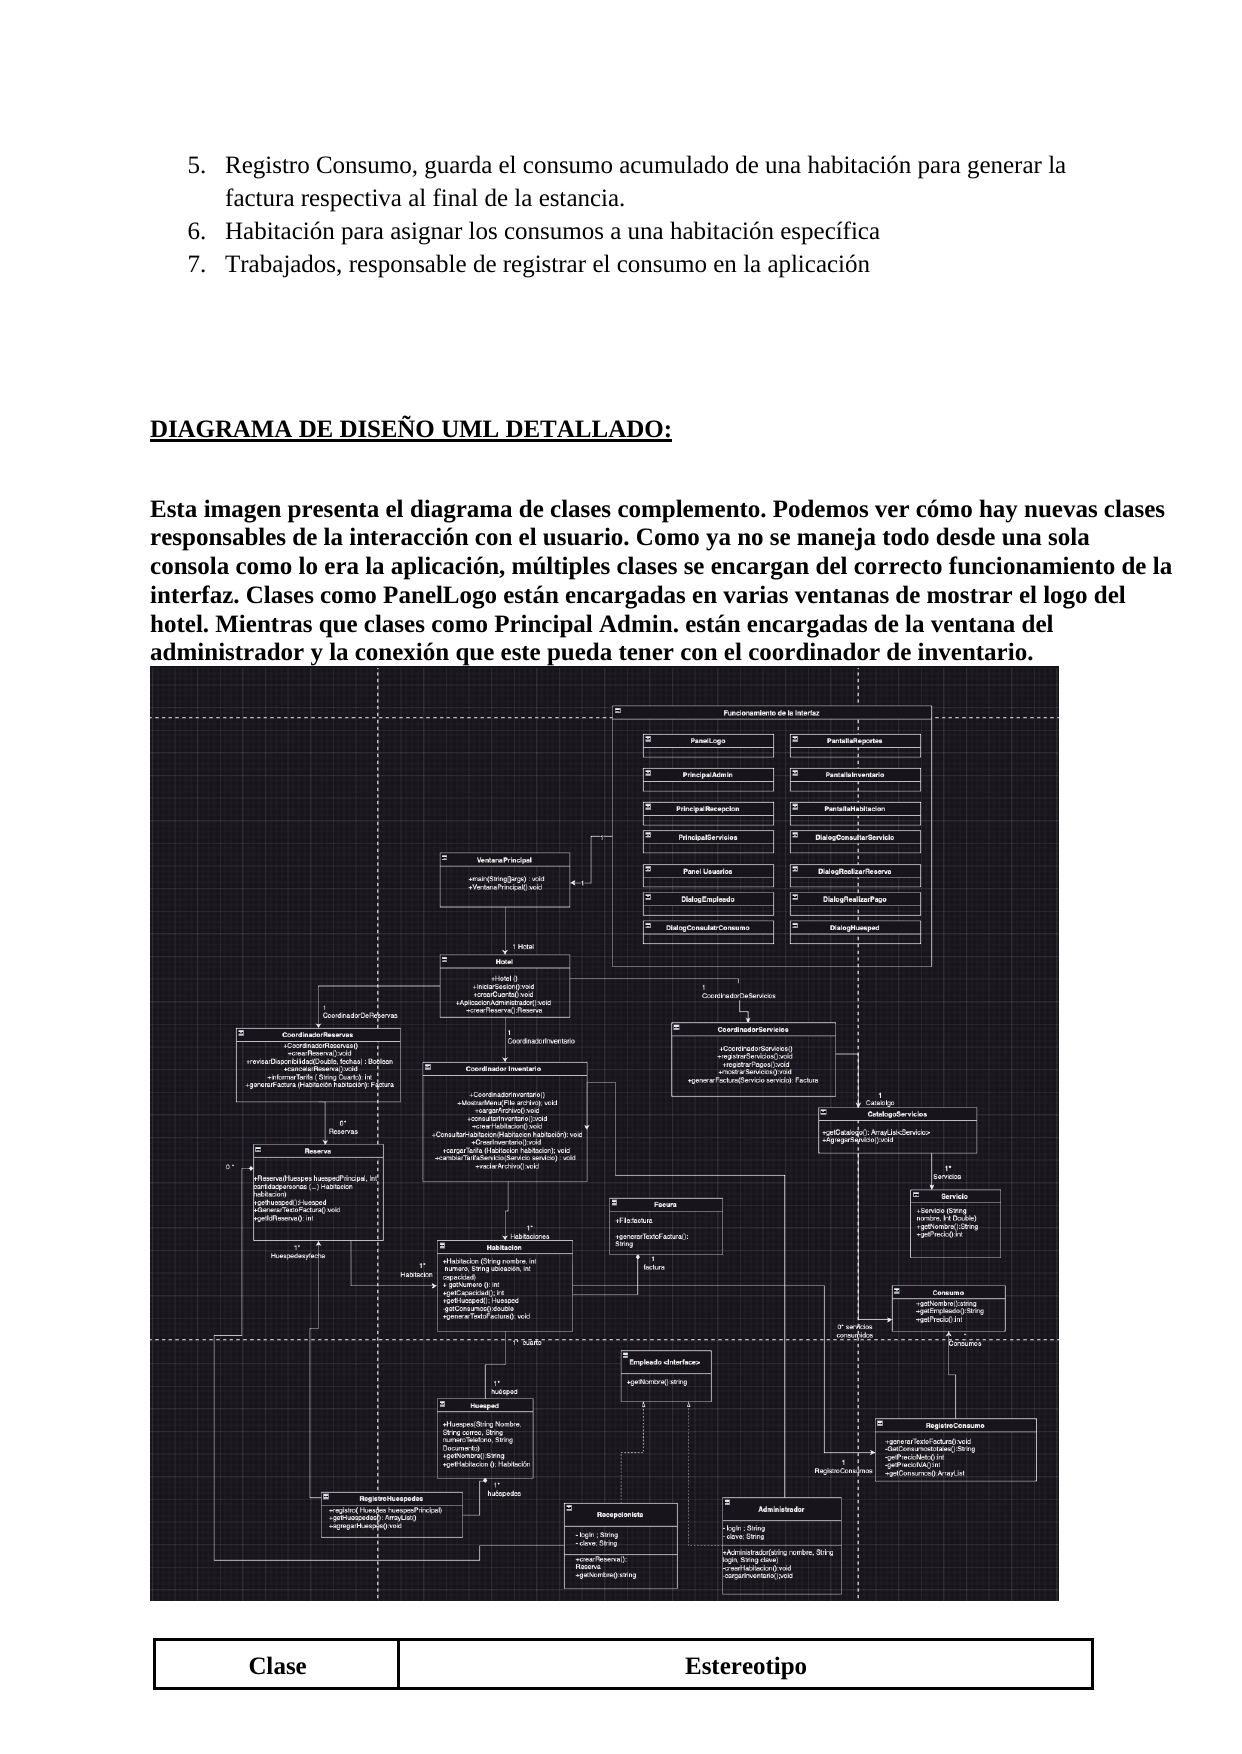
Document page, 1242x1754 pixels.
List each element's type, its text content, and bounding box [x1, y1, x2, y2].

subtitle DIAGRAMA DE DISEÑO UML DETALLADO: [150, 414, 1173, 443]
table_header Estereotipo [400, 1641, 1091, 1687]
table_header Clase [156, 1641, 397, 1687]
list Registro Consumo, guarda el consumo acumulado de una habitación para generar la factura respectiva al final de la estancia. [187, 150, 1067, 212]
picture [150, 666, 1059, 1601]
list Trabajados, responsable de registrar el consumo en la aplicación [187, 249, 1173, 278]
list Habitación para asignar los consumos a una habitación específica [187, 216, 1173, 245]
